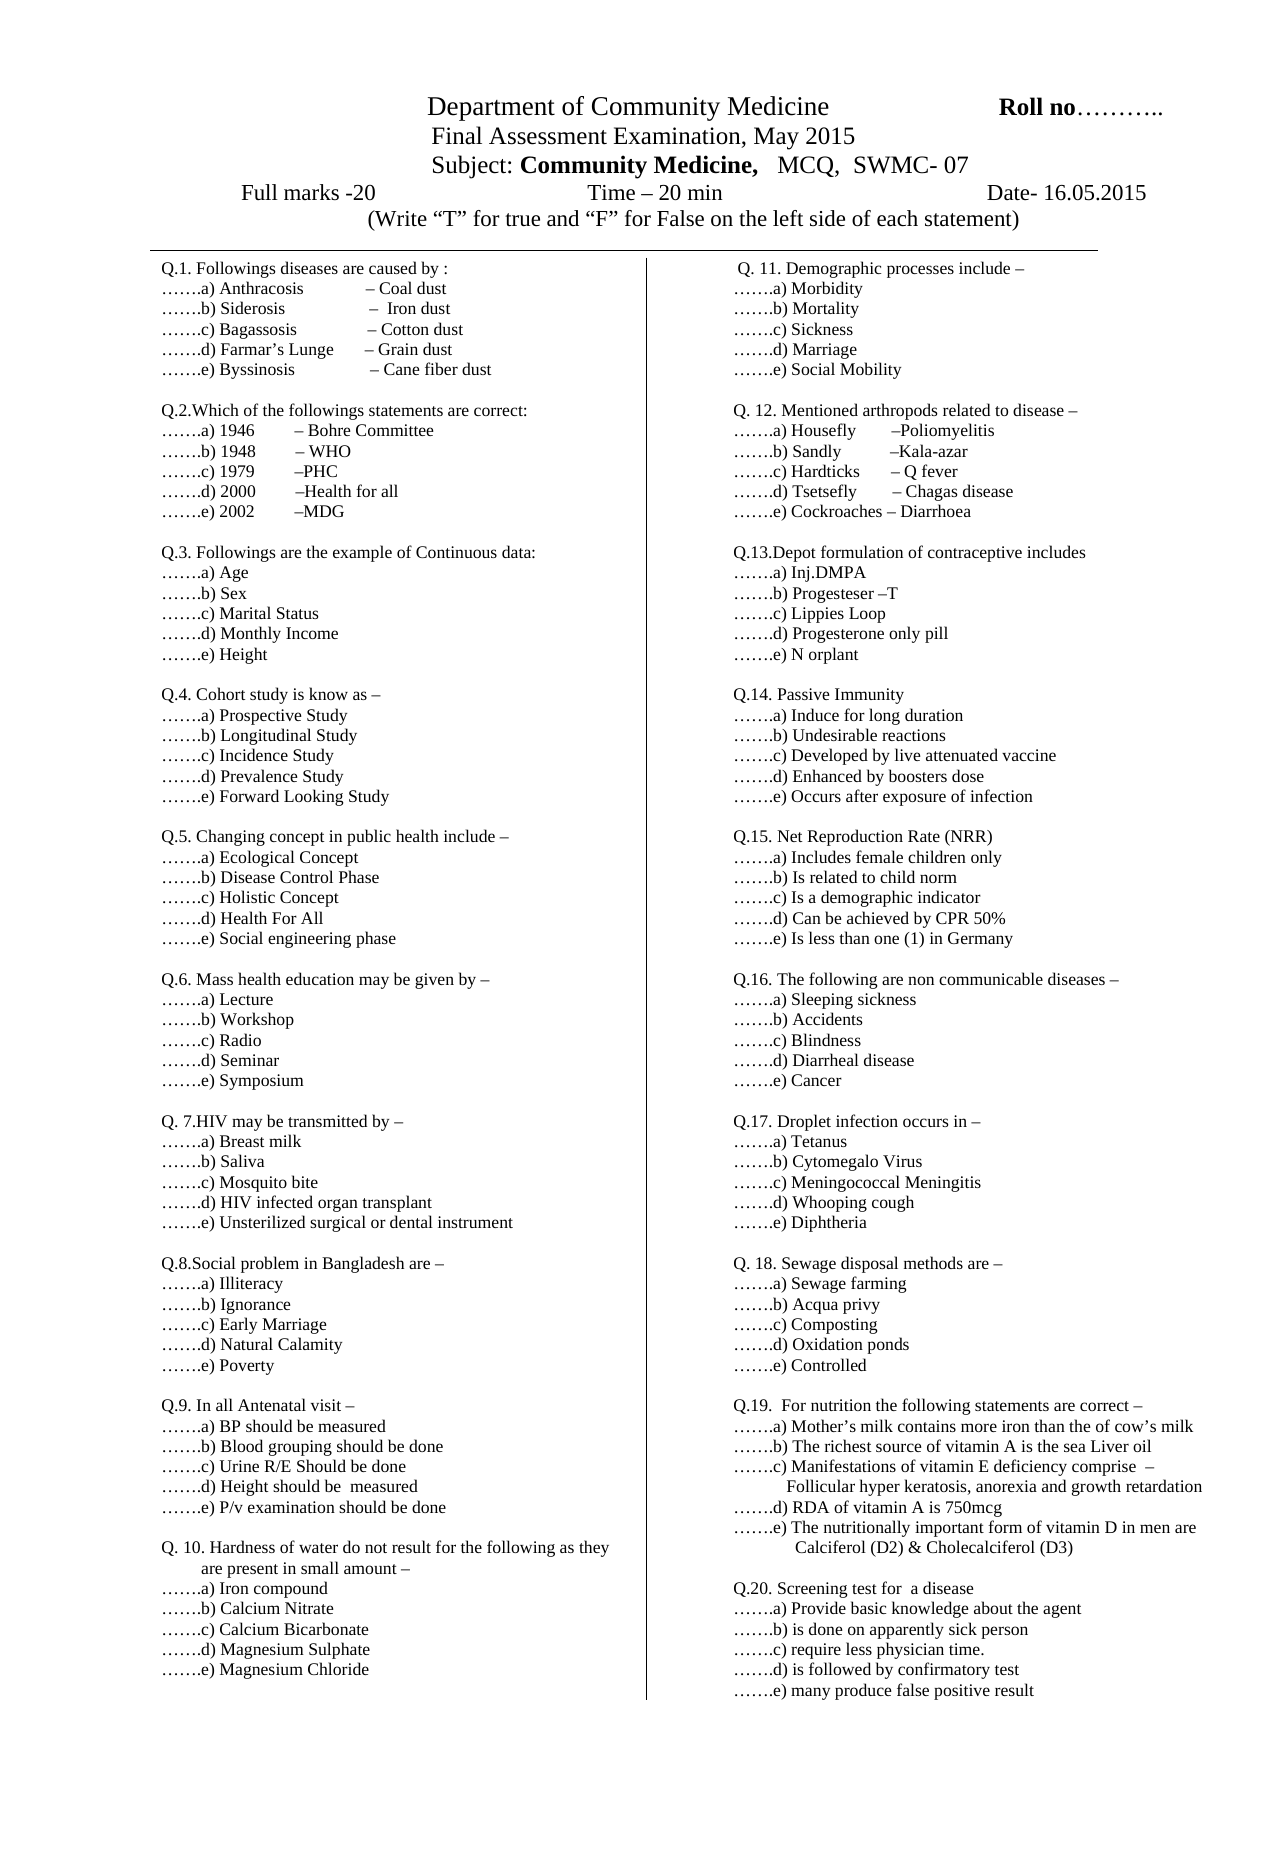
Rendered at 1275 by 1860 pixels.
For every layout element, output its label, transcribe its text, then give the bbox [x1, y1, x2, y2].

table_header Q.1. Followings diseases are caused by : …….a) Anthracosis – Coal dust …….b) Siderosis – Iron dust …….c) Bagassosis – Cotton dust …….d) Farmar’s Lunge – Grain dust …….e) Byssinosis – Cane fiber dust Q.2.Which of the followings statements are correct: …….a) 1946 – Bohre Committee …….b) 1948 – WHO …….c) 1979 –PHC …….d) 2000 –Health for all …….e) 2002 –MDG Q.3. Followings are the example of Continuous data: …….a) Age …….b) Sex …….c) Marital Status …….d) Monthly Income …….e) Height Q.4. Cohort study is know as – …….a) Prospective Study …….b) Longitudinal Study …….c) Incidence Study …….d) Prevalence Study …….e) Forward Looking Study Q.5. Changing concept in public health include – …….a) Ecological Concept …….b) Disease Control Phase …….c) Holistic Concept …….d) Health For All …….e) Social engineering phase Q.6. Mass health education may be given by – …….a) Lecture …….b) Workshop …….c) Radio …….d) Seminar …….e) Symposium Q. 7.HIV may be transmitted by – …….a) Breast milk …….b) Saliva …….c) Mosquito bite …….d) HIV infected organ transplant …….e) Unsterilized surgical or dental instrument Q.8.Social problem in Bangladesh are – …….a) Illiteracy …….b) Ignorance …….c) Early Marriage …….d) Natural Calamity …….e) Poverty Q.9. In all Antenatal visit – …….a) BP should be measured …….b) Blood grouping should be done …….c) Urine R/E Should be done …….d) Height should be measured …….e) P/v examination should be done Q. 10. Hardness of water do not result for the following as they are present in small amount – …….a) Iron compound …….b) Calcium Nitrate …….c) Calcium Bicarbonate …….d) Magnesium Sulphate …….e) Magnesium Chloride [75, 258, 646, 1700]
text Full marks -20 Time – 20 min Date- 16.05.2015 [150, 178, 1237, 205]
text (Write “T” for true and “F” for False on the left side of each statement) [150, 205, 1237, 231]
text Department of Community Medicine Roll no……….. [150, 90, 1237, 121]
text Final Assessment Examination, May 2015 [150, 121, 1275, 150]
table_header Q. 11. Demographic processes include – …….a) Morbidity …….b) Mortality …….c) Sickness …….d) Marriage …….e) Social Mobility Q. 12. Mentioned arthropods related to disease – …….a) Housefly –Poliomyelitis …….b) Sandly –Kala-azar …….c) Hardticks – Q fever …….d) Tsetsefly – Chagas disease …….e) Cockroaches – Diarrhoea Q.13.Depot formulation of contraceptive includes …….a) Inj.DMPA …….b) Progesteser –T …….c) Lippies Loop …….d) Progesterone only pill …….e) N orplant Q.14. Passive Immunity …….a) Induce for long duration …….b) Undesirable reactions …….c) Developed by live attenuated vaccine …….d) Enhanced by boosters dose …….e) Occurs after exposure of infection Q.15. Net Reproduction Rate (NRR) …….a) Includes female children only …….b) Is related to child norm …….c) Is a demographic indicator …….d) Can be achieved by CPR 50% …….e) Is less than one (1) in Germany Q.16. The following are non communicable diseases – …….a) Sleeping sickness …….b) Accidents …….c) Blindness …….d) Diarrheal disease …….e) Cancer Q.17. Droplet infection occurs in – …….a) Tetanus …….b) Cytomegalo Virus …….c) Meningococcal Meningitis …….d) Whooping cough …….e) Diphtheria Q. 18. Sewage disposal methods are – …….a) Sewage farming …….b) Acqua privy …….c) Composting …….d) Oxidation ponds …….e) Controlled Q.19. For nutrition the following statements are correct – …….a) Mother’s milk contains more iron than the of cow’s milk …….b) The richest source of vitamin A is the sea Liver oil …….c) Manifestations of vitamin E deficiency comprise – Follicular hyper keratosis, anorexia and growth retardation …….d) RDA of vitamin A is 750mcg …….e) The nutritionally important form of vitamin D in men are Calciferol (D2) & Cholecalciferol (D3) Q.20. Screening test for a disease …….a) Provide basic knowledge about the agent …….b) is done on apparently sick person …….c) require less physician time. …….d) is followed by confirmatory test …….e) many produce false positive result [647, 258, 1228, 1700]
text Subject: Community Medicine, MCQ, SWMC- 07 [150, 150, 1237, 178]
